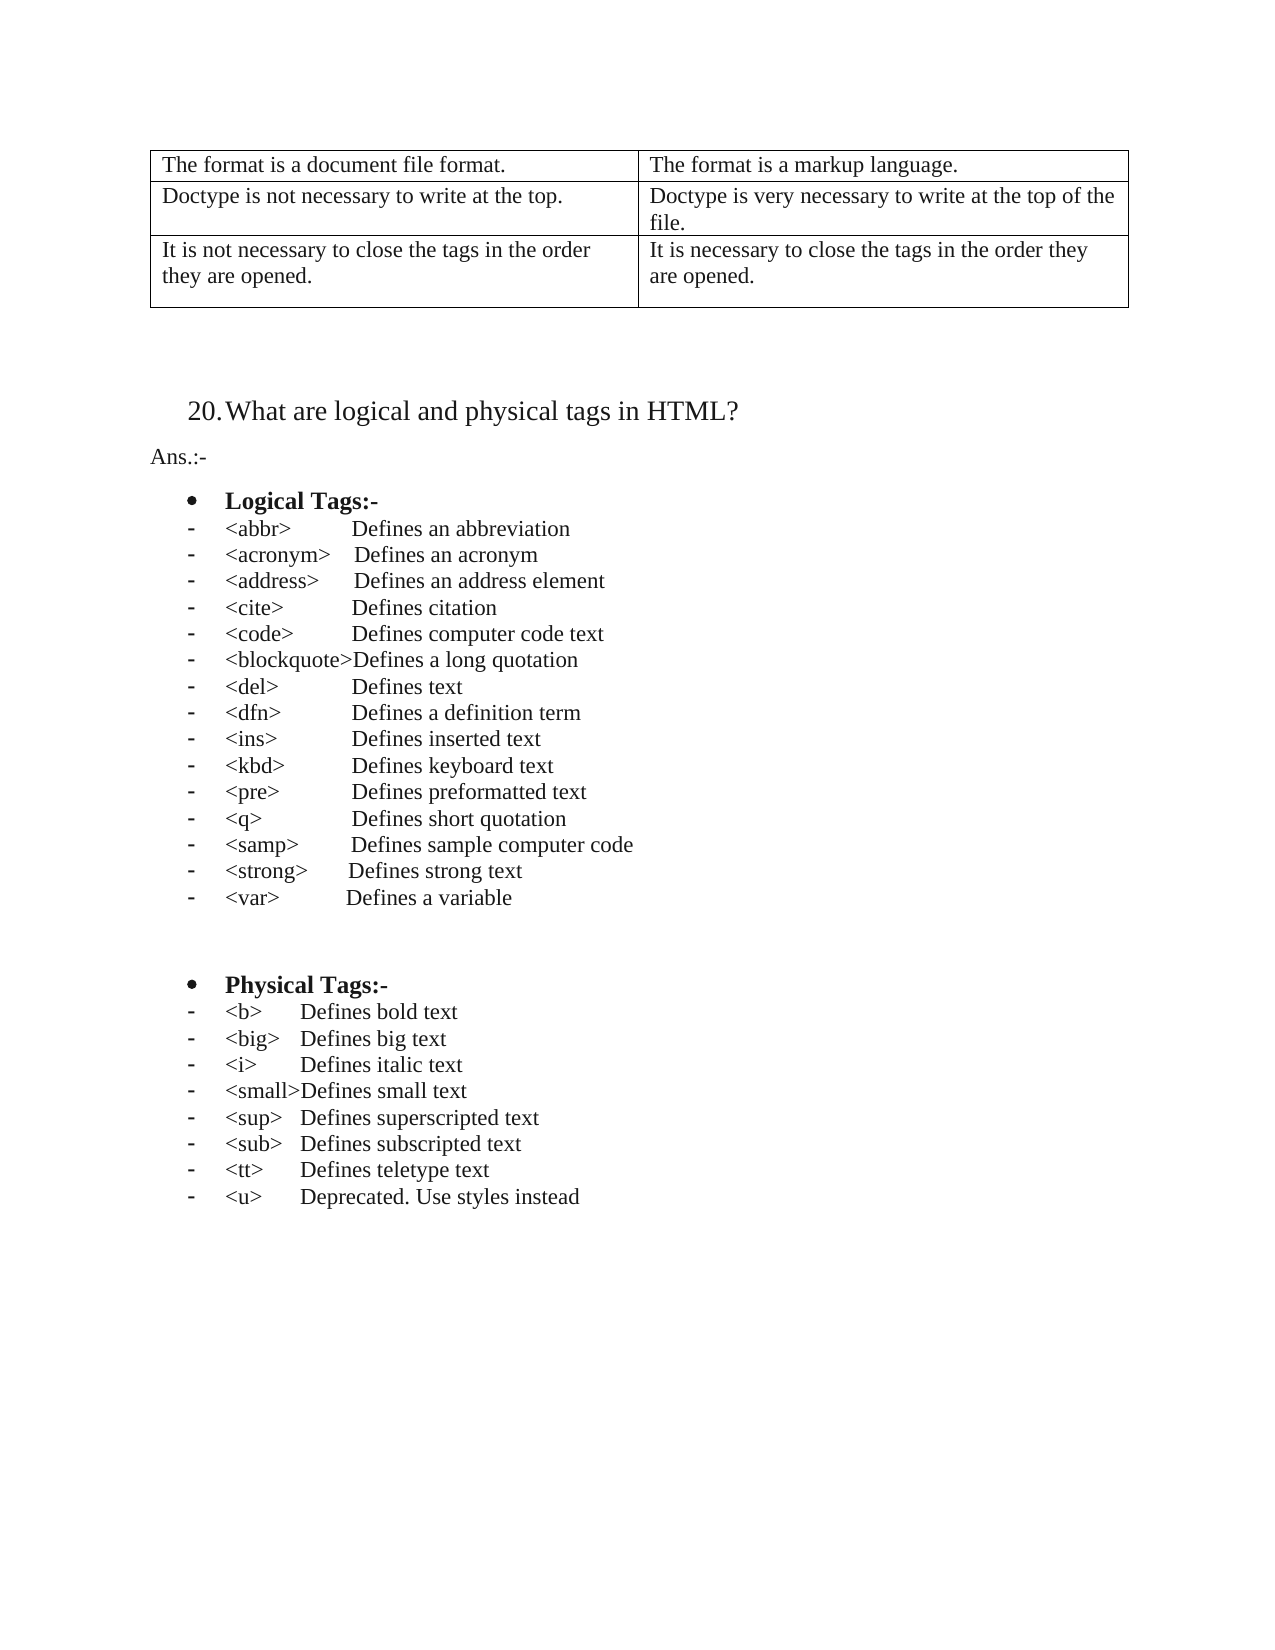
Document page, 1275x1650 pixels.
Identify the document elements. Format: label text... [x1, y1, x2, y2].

list <blockquote>Defines a long quotation [187, 646, 1125, 673]
table_cell Doctype is very necessary to write at the top of the file. [639, 182, 1128, 235]
list Logical Tags:- [187, 486, 1125, 515]
table_cell It is not necessary to close the tags in the order they are opened. [151, 236, 638, 307]
list What are logical and physical tags in HTML? [187, 394, 1125, 426]
table_cell It is necessary to close the tags in the order they are opened. [639, 236, 1128, 307]
list Physical Tags:- [187, 970, 1125, 998]
list <samp> Defines sample computer code [187, 831, 1125, 857]
list <strong> Defines strong text [187, 857, 1125, 884]
list <sup> Defines superscripted text [187, 1104, 1125, 1130]
list <i> Defines italic text [187, 1051, 1125, 1077]
list <address> Defines an address element [187, 567, 1125, 594]
list <del> Defines text [187, 673, 1125, 699]
list <b> Defines bold text [187, 998, 1125, 1025]
table_cell The format is a document file format. [151, 151, 638, 181]
list <ins> Defines inserted text [187, 726, 1125, 752]
table_cell The format is a markup language. [639, 151, 1128, 181]
list <pre> Defines preformatted text [187, 778, 1125, 804]
list <small>Defines small text [187, 1077, 1125, 1104]
list <var> Defines a variable [187, 884, 1125, 910]
text Ans.:- [150, 443, 1125, 469]
list <code> Defines computer code text [187, 620, 1125, 646]
table_cell Doctype is not necessary to write at the top. [151, 182, 638, 235]
list <u> Deprecated. Use styles instead [187, 1183, 1125, 1209]
list <abbr> Defines an abbreviation [187, 515, 1125, 541]
list <kbd> Defines keyboard text [187, 752, 1125, 778]
list <tt> Defines teletype text [187, 1157, 1125, 1183]
list <acronym> Defines an acronym [187, 541, 1125, 567]
list <big> Defines big text [187, 1025, 1125, 1051]
list <dfn> Defines a definition term [187, 699, 1125, 726]
list <q> Defines short quotation [187, 804, 1125, 831]
list <cite> Defines citation [187, 594, 1125, 620]
list <sub> Defines subscripted text [187, 1130, 1125, 1157]
